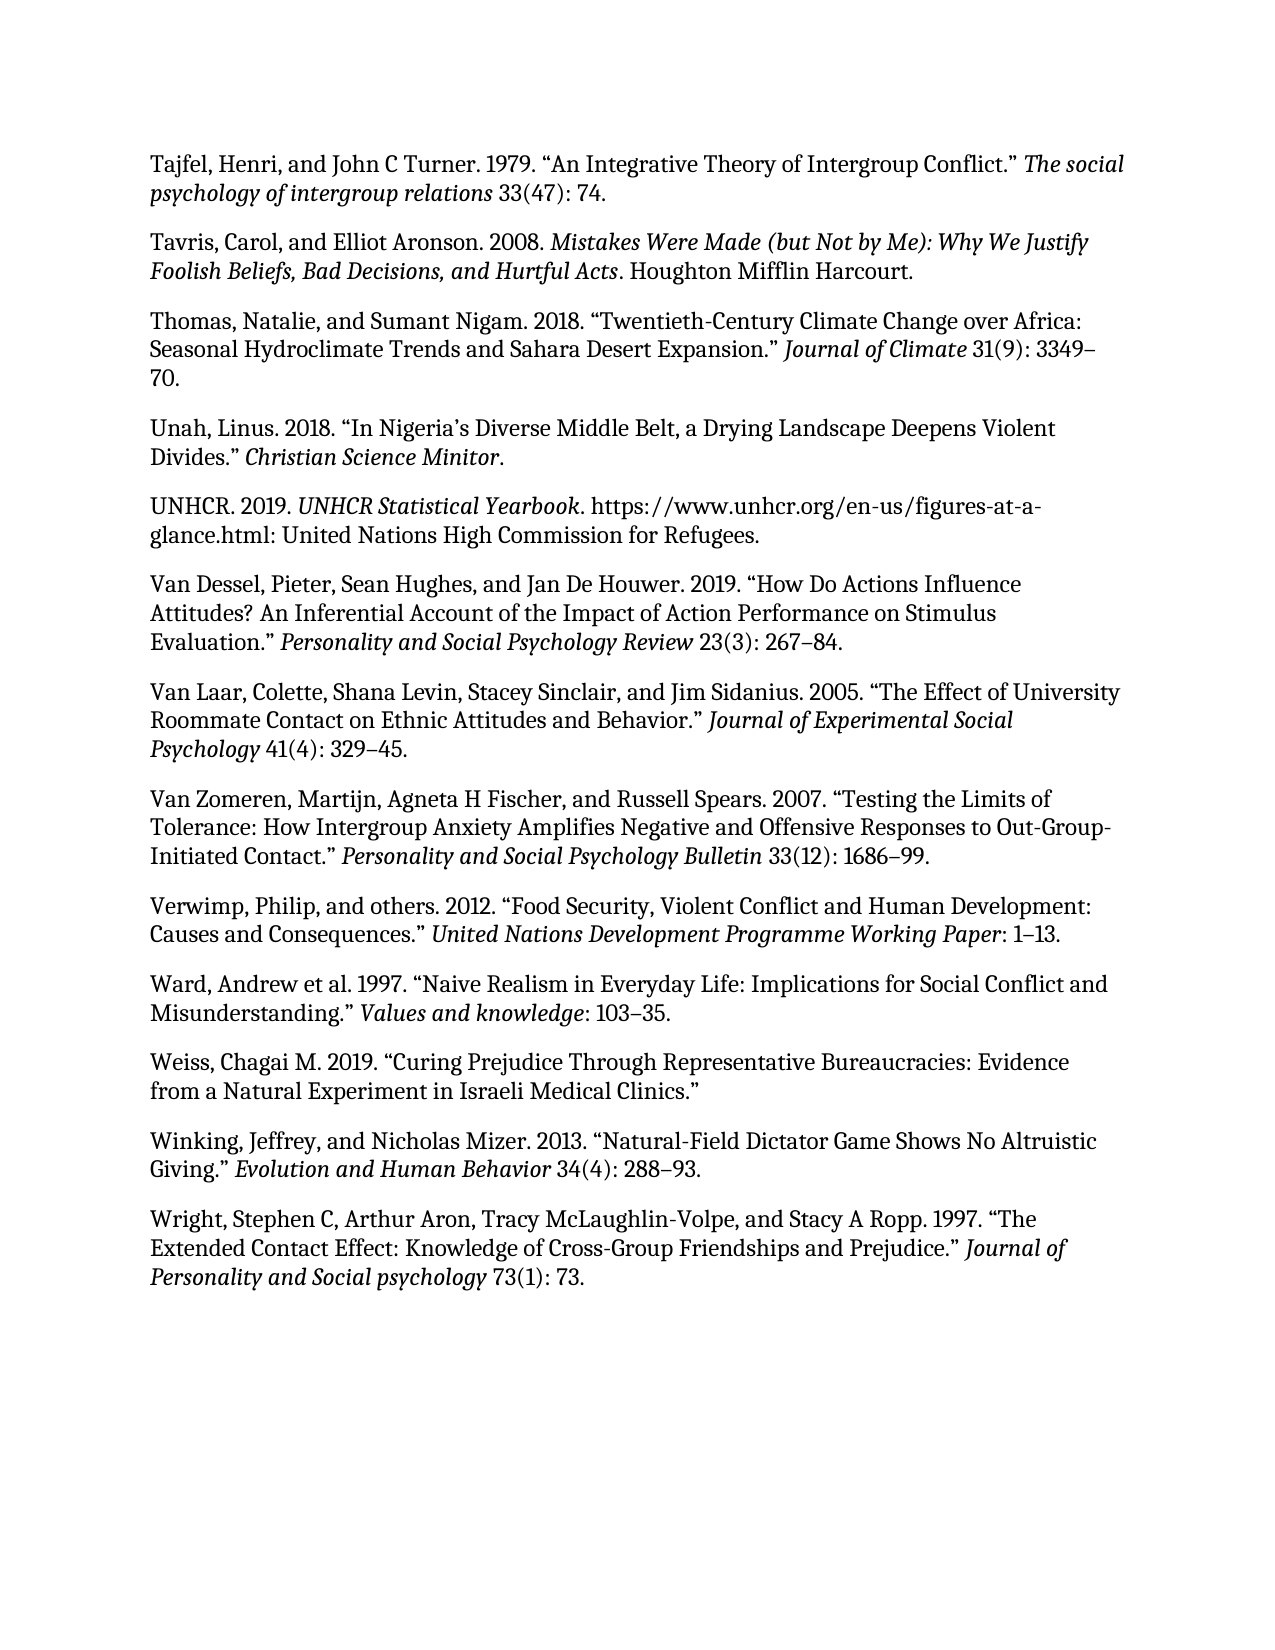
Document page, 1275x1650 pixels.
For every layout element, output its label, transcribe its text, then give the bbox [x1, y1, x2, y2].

text Weiss, Chagai M. 2019. “Curing Prejudice Through Representative Bureaucracies: Evidence from a Natural Experiment in Israeli Medical Clinics.” [150, 1048, 1125, 1106]
text Van Laar, Colette, Shana Levin, Stacey Sinclair, and Jim Sidanius. 2005. “The Effect of University Roommate Contact on Ethnic Attitudes and Behavior.” Journal of Experimental Social Psychology 41(4): 329–45. [150, 677, 1125, 764]
text Van Zomeren, Martijn, Agneta H Fischer, and Russell Spears. 2007. “Testing the Limits of Tolerance: How Intergroup Anxiety Amplifies Negative and Offensive Responses to Out-Group-Initiated Contact.” Personality and Social Psychology Bulletin 33(12): 1686–99. [150, 784, 1125, 871]
text Thomas, Natalie, and Sumant Nigam. 2018. “Twentieth-Century Climate Change over Africa: Seasonal Hydroclimate Trends and Sahara Desert Expansion.” Journal of Climate 31(9): 3349–70. [150, 307, 1125, 393]
text Tavris, Carol, and Elliot Aronson. 2008. Mistakes Were Made (but Not by Me): Why We Justify Foolish Beliefs, Bad Decisions, and Hurtful Acts. Houghton Mifflin Harcourt. [150, 228, 1125, 286]
text Winking, Jeffrey, and Nicholas Mizer. 2013. “Natural-Field Dictator Game Shows No Altruistic Giving.” Evolution and Human Behavior 34(4): 288–93. [150, 1127, 1125, 1184]
text UNHCR. 2019. UNHCR Statistical Yearbook. https://www.unhcr.org/en-us/figures-at-a-glance.html: United Nations High Commission for Refugees. [150, 492, 1125, 549]
text Wright, Stephen C, Arthur Aron, Tracy McLaughlin-Volpe, and Stacy A Ropp. 1997. “The Extended Contact Effect: Knowledge of Cross-Group Friendships and Prejudice.” Journal of Personality and Social psychology 73(1): 73. [150, 1205, 1125, 1291]
text Unah, Linus. 2018. “In Nigeria’s Diverse Middle Belt, a Drying Landscape Deepens Violent Divides.” Christian Science Minitor. [150, 414, 1125, 471]
text Verwimp, Philip, and others. 2012. “Food Security, Violent Conflict and Human Development: Causes and Consequences.” United Nations Development Programme Working Paper: 1–13. [150, 892, 1125, 949]
text Van Dessel, Pieter, Sean Hughes, and Jan De Houwer. 2019. “How Do Actions Influence Attitudes? An Inferential Account of the Impact of Action Performance on Stimulus Evaluation.” Personality and Social Psychology Review 23(3): 267–84. [150, 570, 1125, 657]
text Ward, Andrew et al. 1997. “Naive Realism in Everyday Life: Implications for Social Conflict and Misunderstanding.” Values and knowledge: 103–35. [150, 970, 1125, 1027]
text Tajfel, Henri, and John C Turner. 1979. “An Integrative Theory of Intergroup Conflict.” The social psychology of intergroup relations 33(47): 74. [150, 150, 1125, 207]
